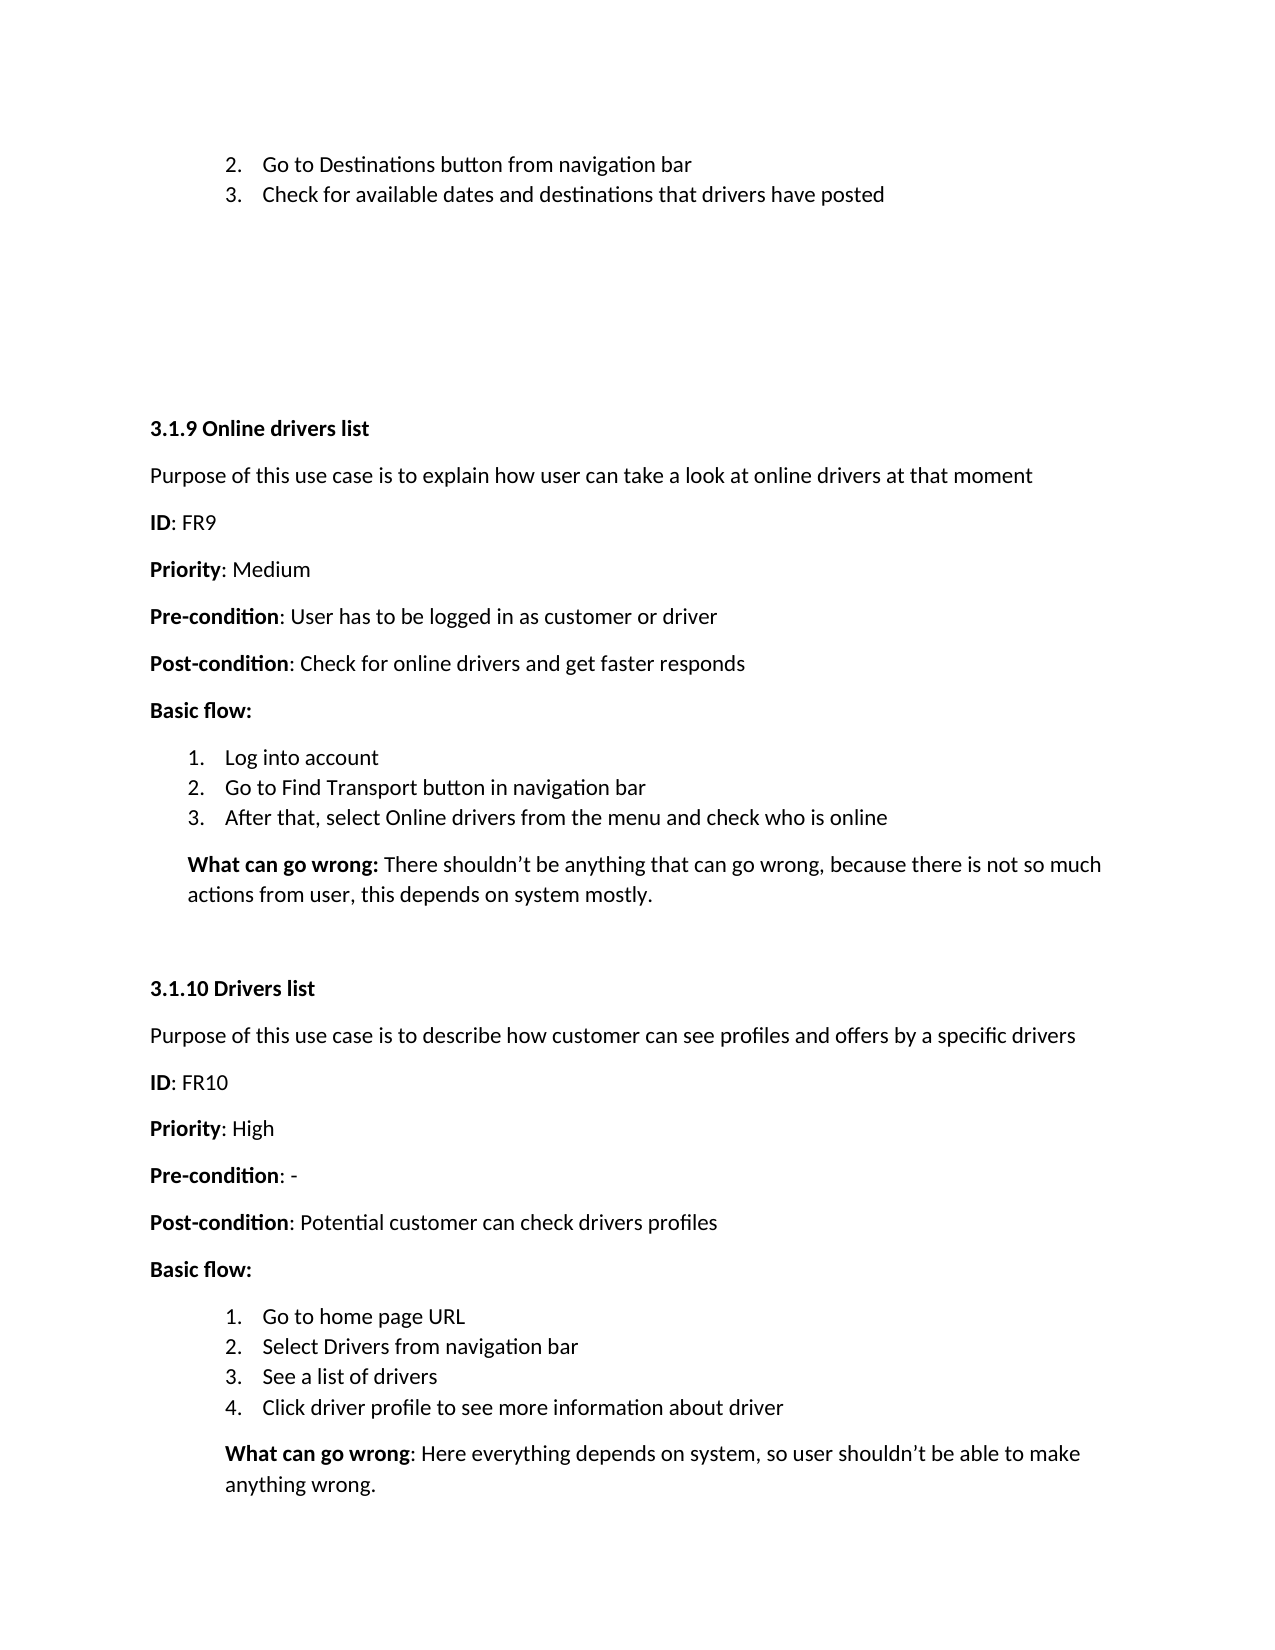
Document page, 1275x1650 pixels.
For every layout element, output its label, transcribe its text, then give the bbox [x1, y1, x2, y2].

list Check for available dates and destinations that drivers have posted [225, 180, 1125, 208]
text Purpose of this use case is to explain how user can take a look at online drivers at that moment [150, 461, 1125, 489]
list Go to Destinations button from navigation bar [225, 150, 1125, 178]
list Click driver profile to see more information about driver [225, 1393, 1125, 1421]
text Basic flow: [150, 1255, 1125, 1283]
text 3.1.9 Online drivers list [150, 414, 1125, 443]
text Purpose of this use case is to describe how customer can see profiles and offers by a specific drivers [150, 1021, 1125, 1049]
text Basic flow: [150, 696, 1125, 724]
text Pre-condition: User has to be logged in as customer or driver [150, 602, 1125, 630]
text ID: FR9 [150, 508, 1125, 536]
text Post-condition: Potential customer can check drivers profiles [150, 1208, 1125, 1236]
text Priority: Medium [150, 555, 1125, 583]
list After that, select Online drivers from the menu and check who is online [187, 803, 1125, 831]
list See a list of drivers [225, 1362, 1125, 1391]
text Priority: High [150, 1114, 1125, 1143]
text Pre-condition: - [150, 1161, 1125, 1189]
text What can go wrong: Here everything depends on system, so user shouldn’t be able to make anything wrong. [225, 1439, 1125, 1498]
list Go to Find Transport button in navigation bar [187, 773, 1125, 801]
list Select Drivers from navigation bar [225, 1332, 1125, 1360]
text 3.1.10 Drivers list [150, 974, 1125, 1002]
list Go to home page URL [225, 1302, 1125, 1330]
text Post-condition: Check for online drivers and get faster responds [150, 649, 1125, 677]
text ID: FR10 [150, 1068, 1125, 1096]
list Log into account [187, 743, 1125, 771]
text What can go wrong: There shouldn’t be anything that can go wrong, because there is not so much actions from user, this depends on system mostly. [187, 850, 1125, 908]
